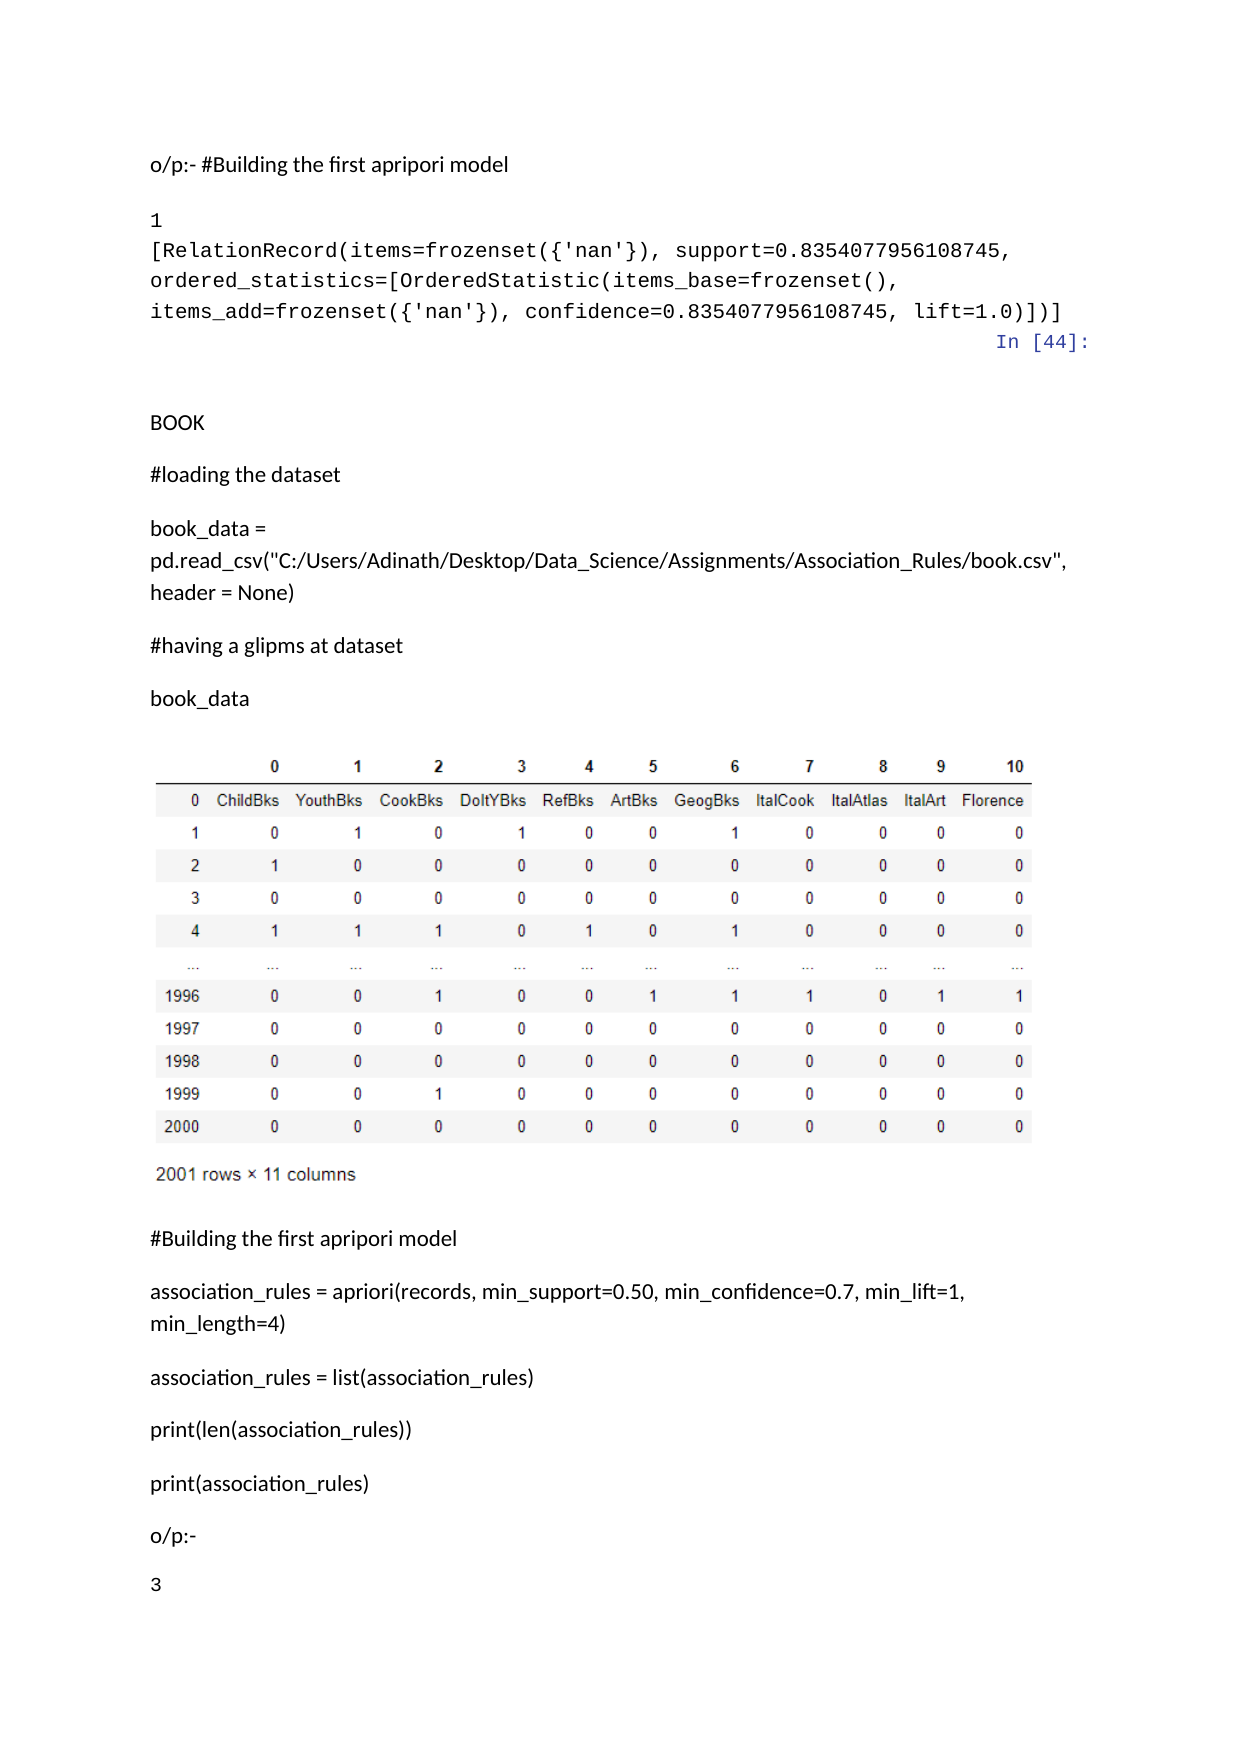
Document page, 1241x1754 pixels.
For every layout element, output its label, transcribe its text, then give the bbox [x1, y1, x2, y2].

text 3 [150, 1575, 1090, 1597]
text In [44]: [150, 324, 1090, 354]
text book_data [150, 684, 1090, 712]
text o/p:- [150, 1522, 1090, 1550]
text association_rules = apriori(records, min_support=0.50, min_confidence=0.7, min_lift=1, min_length=4) [150, 1277, 1090, 1338]
text #loading the dataset [150, 461, 1090, 489]
text book_data = pd.read_csv("C:/Users/Adinath/Desktop/Data_Science/Assignments/Association_Rules/book.csv", header = None) [150, 514, 1090, 606]
text [RelationRecord(items=frozenset({'nan'}), support=0.8354077956108745, ordered_statistics=[OrderedStatistic(items_base=frozenset(), items_add=frozenset({'nan'}), confidence=0.8354077956108745, lift=1.0)])] [150, 233, 1090, 324]
text #Building the first apripori model [150, 1224, 1090, 1252]
text print(len(association_rules)) [150, 1416, 1090, 1444]
text association_rules = list(association_rules) [150, 1363, 1090, 1391]
text #having a glipms at dataset [150, 631, 1090, 659]
text BOOK [150, 408, 1090, 436]
text o/p:- #Building the first apripori model [150, 150, 1090, 178]
text 1 [150, 203, 1090, 233]
text print(association_rules) [150, 1469, 1090, 1497]
picture [150, 737, 1091, 1200]
